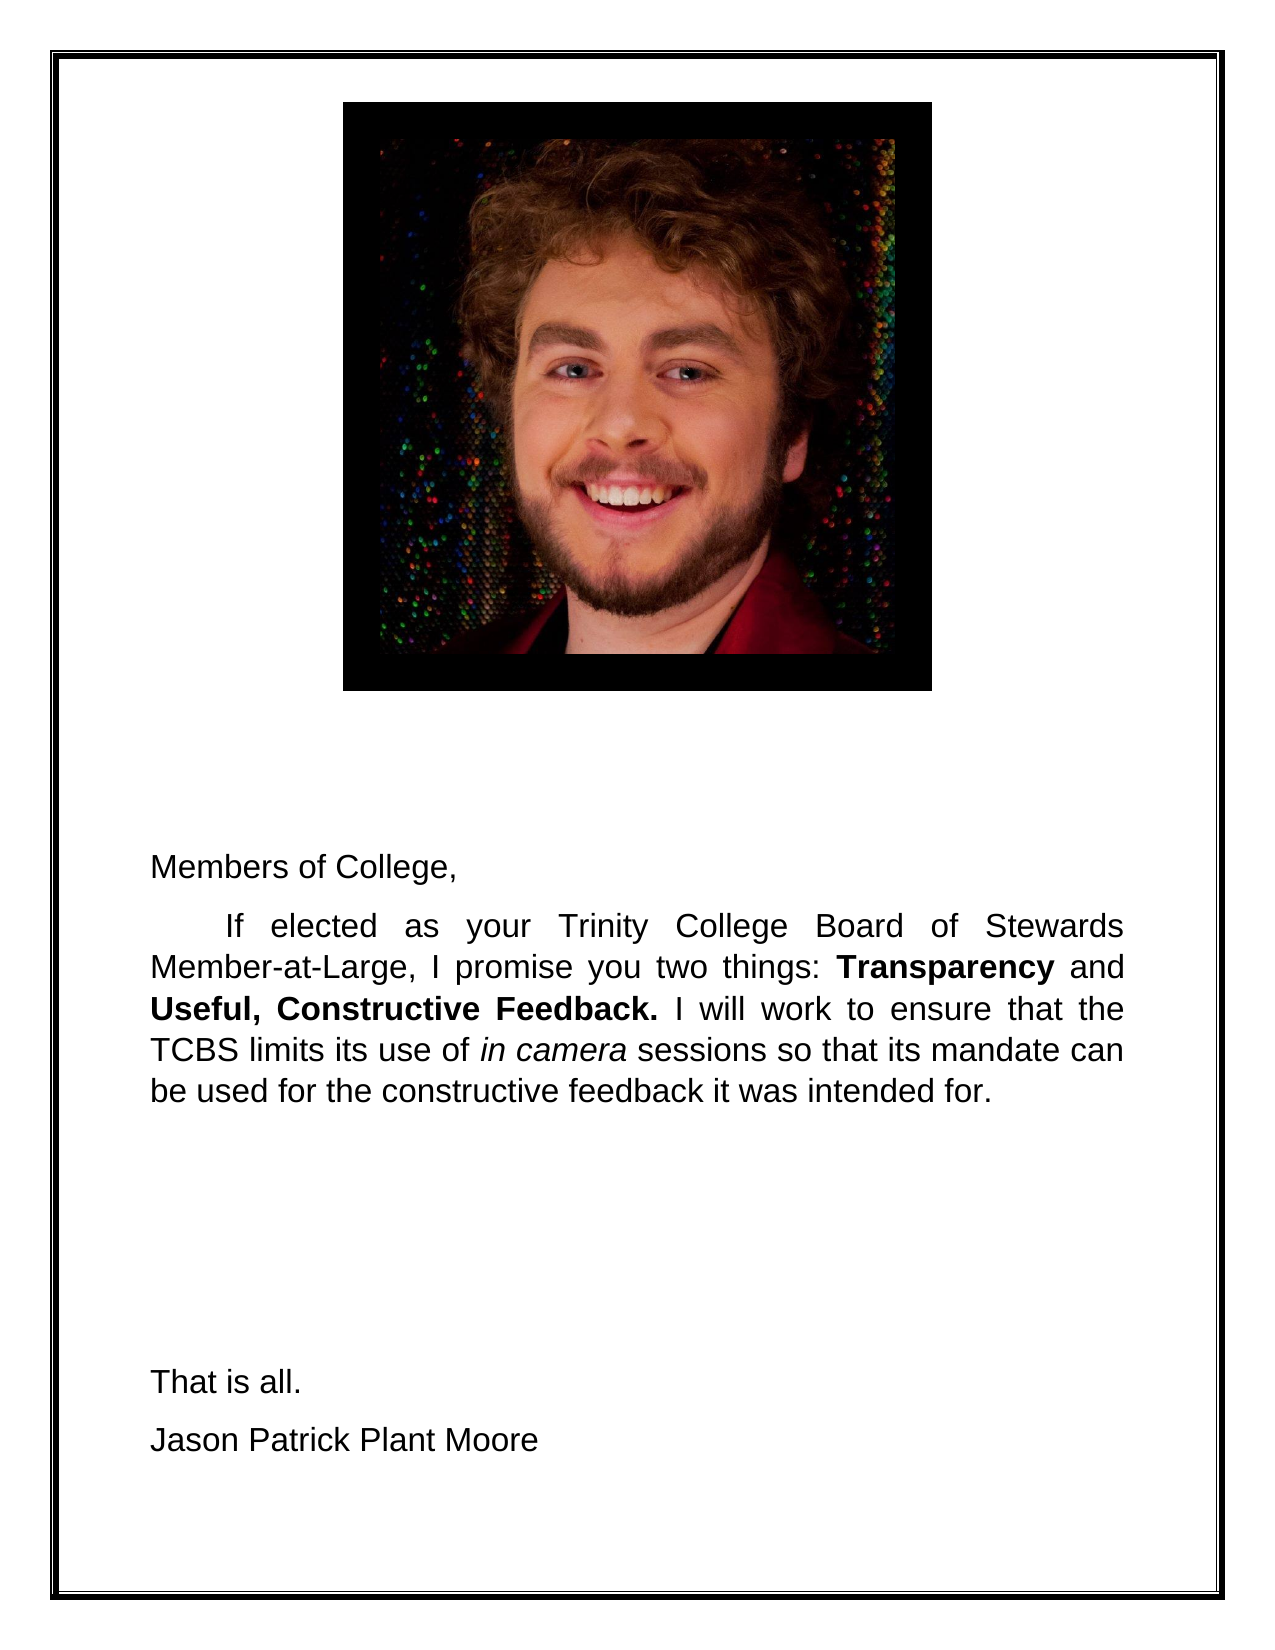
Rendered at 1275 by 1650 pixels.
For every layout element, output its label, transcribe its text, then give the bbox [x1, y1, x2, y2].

text That is all. [150, 1362, 1125, 1401]
text Jason Patrick Plant Moore [150, 1420, 1125, 1459]
picture [380, 139, 895, 654]
text If elected as your Trinity College Board of Stewards Member-at-Large, I promise you two things: Transparency and Useful, Constructive Feedback. I will work to ensure that the TCBS limits its use of in camera sessions so that its mandate can be used for the constructive feedback it was intended for. [150, 906, 1125, 1110]
text Members of College, [150, 847, 1125, 886]
